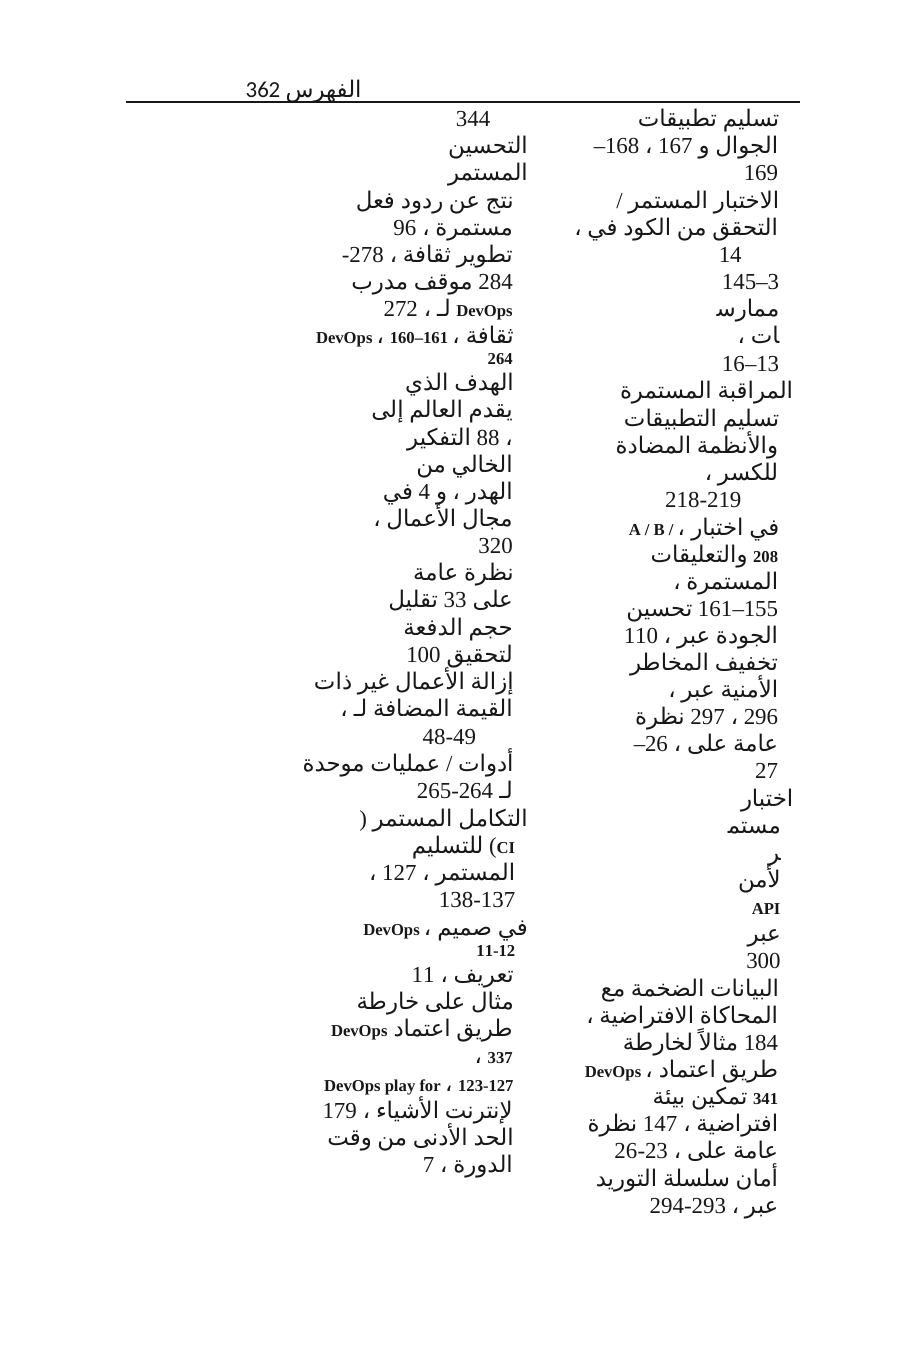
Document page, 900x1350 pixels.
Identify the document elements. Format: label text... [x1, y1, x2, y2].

text الهدف الذي يقدم العالم إلى ، 88 التفكير الخالي من الهدر ، و 4 في مجال الأعمال ، 320 [370, 369, 514, 558]
text 143–145 ممارسات ، 13–16 [716, 241, 779, 376]
text DevOps play for ، 123-127 لإنترنت الأشياء ، 179 [321, 1070, 514, 1123]
text البيانات الضخمة مع المحاكاة الافتراضية ، 184 مثالاً لخارطة طريق اعتماد DevOps ، 341 تمكين بيئة افتراضية ، 147 نظرة عامة على ، 23-26 أمان سلسلة التوريد عبر ، 293-294 [571, 975, 779, 1218]
text تسليم تطبيقات الجوال و 167 ، 168–169 [586, 105, 779, 186]
text مثال على خارطة طريق اعتماد DevOps ، 337 [321, 988, 514, 1069]
text 218-219 [555, 486, 742, 513]
text التكامل المستمر (CI) للتسليم المستمر ، 127 ، 137-138 [345, 805, 528, 912]
text أدوات / عمليات موحدة لـ 264-265 [290, 750, 514, 804]
text إزالة الأعمال غير ذات القيمة المضافة لـ ، [290, 668, 514, 722]
text الحد الأدنى من وقت الدورة ، 7 [321, 1124, 514, 1178]
text نتج عن ردود فعل مستمرة ، 96 تطوير ثقافة ، 278-284 موقف مدرب DevOps لـ ، 272 [332, 187, 514, 321]
text 344 التحسين المستمر [444, 105, 528, 186]
text تعريف ، 11 [290, 961, 514, 987]
text نظرة عامة على 33 تقليل حجم الدفعة لتحقيق 100 [370, 559, 514, 667]
text في صميم DevOps ، 11-12 [345, 914, 528, 960]
text تسليم التطبيقات والأنظمة المضادة للكسر ، [555, 404, 779, 485]
text 48-49 [290, 723, 476, 749]
text اختبار مستمر لأمن API عبر 300 [727, 785, 793, 974]
text ثقافة DevOps ، 160–161 ، 264 [290, 322, 514, 368]
text في اختبار A / B / ، 208 والتعليقات المستمرة ، 155–161 تحسين الجودة عبر ، 110 تخفيف المخاطر الأمنية عبر ، 296 ، 297 نظرة عامة على ، 26–27 [622, 514, 779, 784]
text المراقبة المستمرة [555, 377, 793, 403]
text الاختبار المستمر / التحقق من الكود في ، [555, 187, 779, 240]
